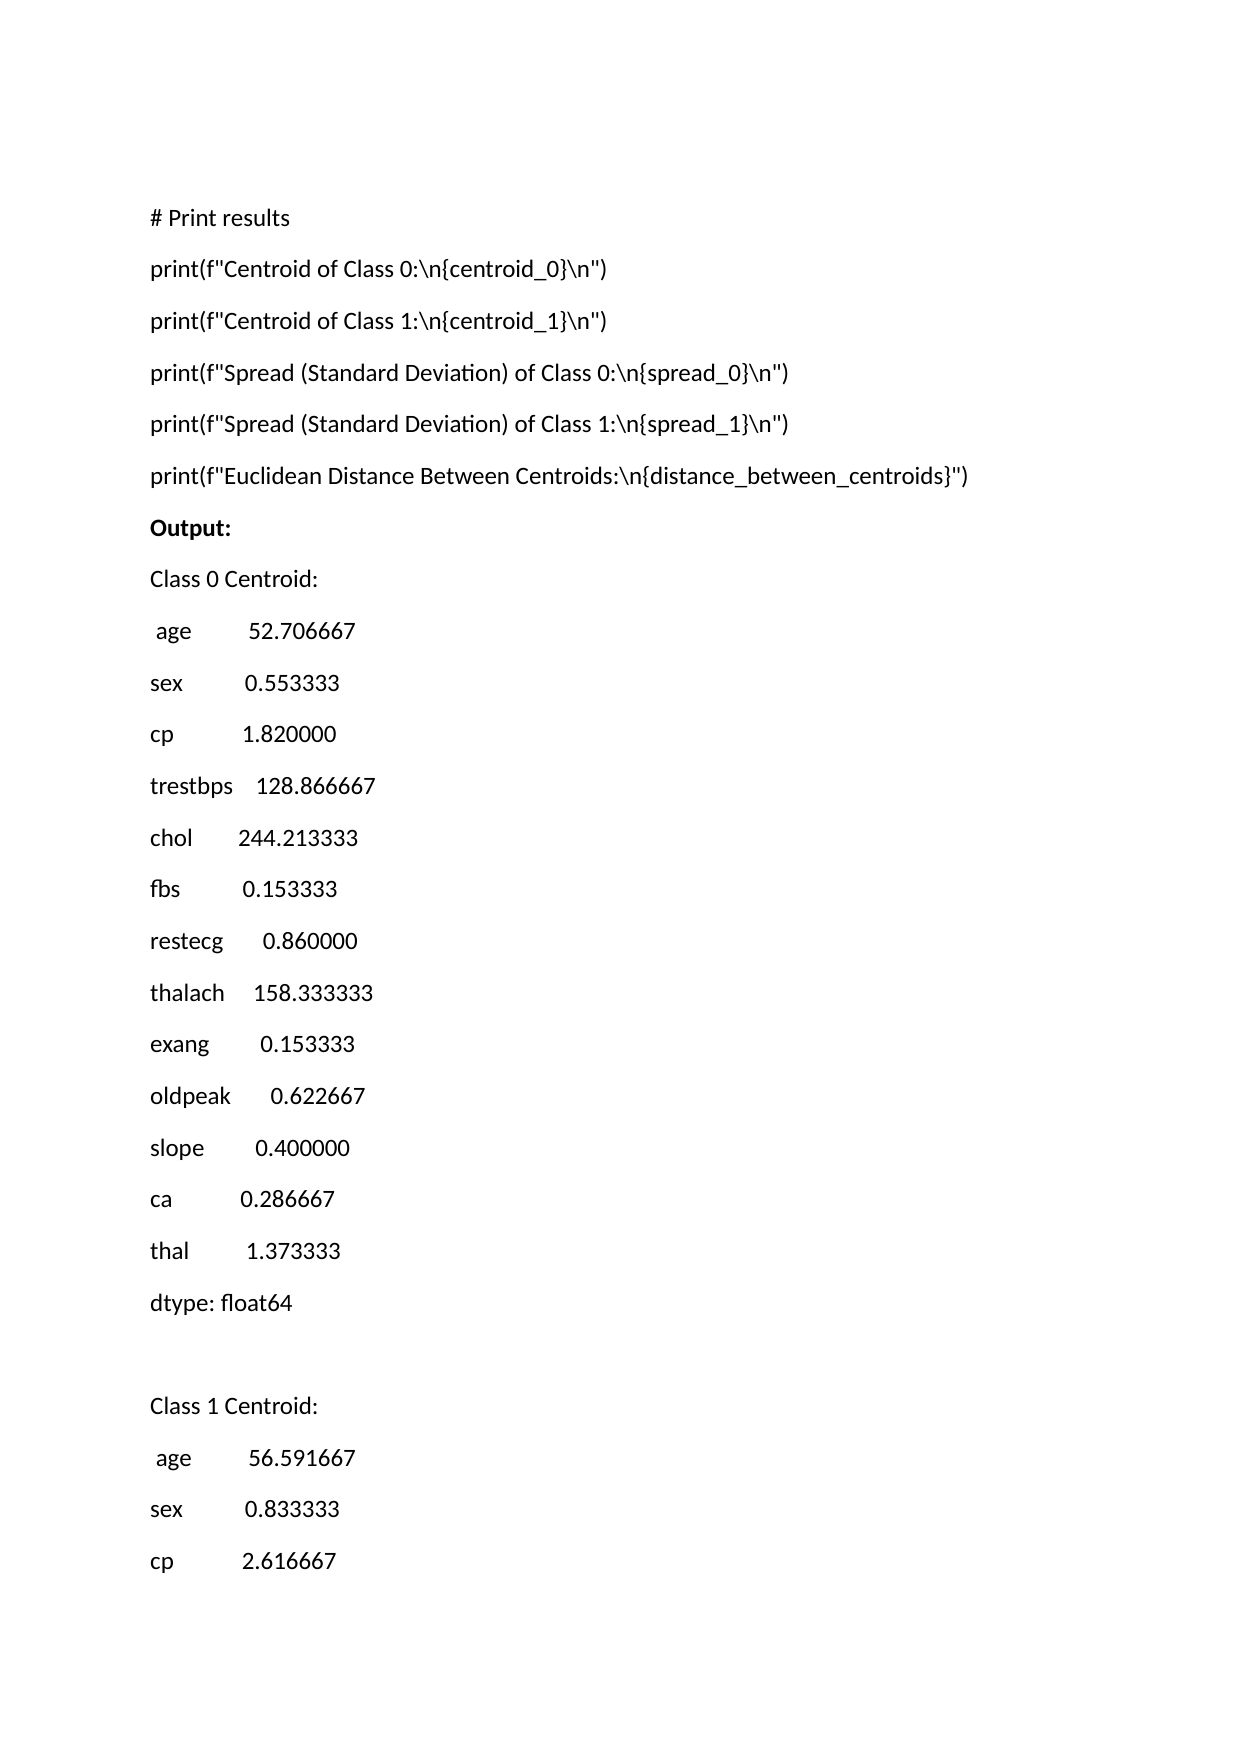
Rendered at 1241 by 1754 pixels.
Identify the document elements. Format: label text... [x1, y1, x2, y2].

text cp 2.616667 [150, 1545, 1090, 1576]
text print(f"Spread (Standard Deviation) of Class 1:\n{spread_1}\n") [150, 408, 1090, 439]
text fbs 0.153333 [150, 873, 1090, 904]
text age 56.591667 [150, 1442, 1090, 1472]
text # Print results [150, 202, 1090, 232]
text print(f"Centroid of Class 0:\n{centroid_0}\n") [150, 253, 1090, 284]
text chol 244.213333 [150, 822, 1090, 852]
text exang 0.153333 [150, 1028, 1090, 1059]
text Class 1 Centroid: [150, 1390, 1090, 1421]
text Output: [150, 512, 1090, 542]
text cp 1.820000 [150, 718, 1090, 749]
text restecg 0.860000 [150, 925, 1090, 956]
text age 52.706667 [150, 615, 1090, 646]
text print(f"Spread (Standard Deviation) of Class 0:\n{spread_0}\n") [150, 357, 1090, 387]
text thalach 158.333333 [150, 977, 1090, 1007]
text sex 0.553333 [150, 667, 1090, 697]
text dtype: float64 [150, 1287, 1090, 1317]
text sex 0.833333 [150, 1493, 1090, 1524]
text trestbps 128.866667 [150, 770, 1090, 801]
text ca 0.286667 [150, 1183, 1090, 1214]
text oldpeak 0.622667 [150, 1080, 1090, 1111]
text thal 1.373333 [150, 1235, 1090, 1266]
text print(f"Euclidean Distance Between Centroids:\n{distance_between_centroids}") [150, 460, 1090, 491]
text Class 0 Centroid: [150, 563, 1090, 594]
text slope 0.400000 [150, 1132, 1090, 1162]
text print(f"Centroid of Class 1:\n{centroid_1}\n") [150, 305, 1090, 336]
